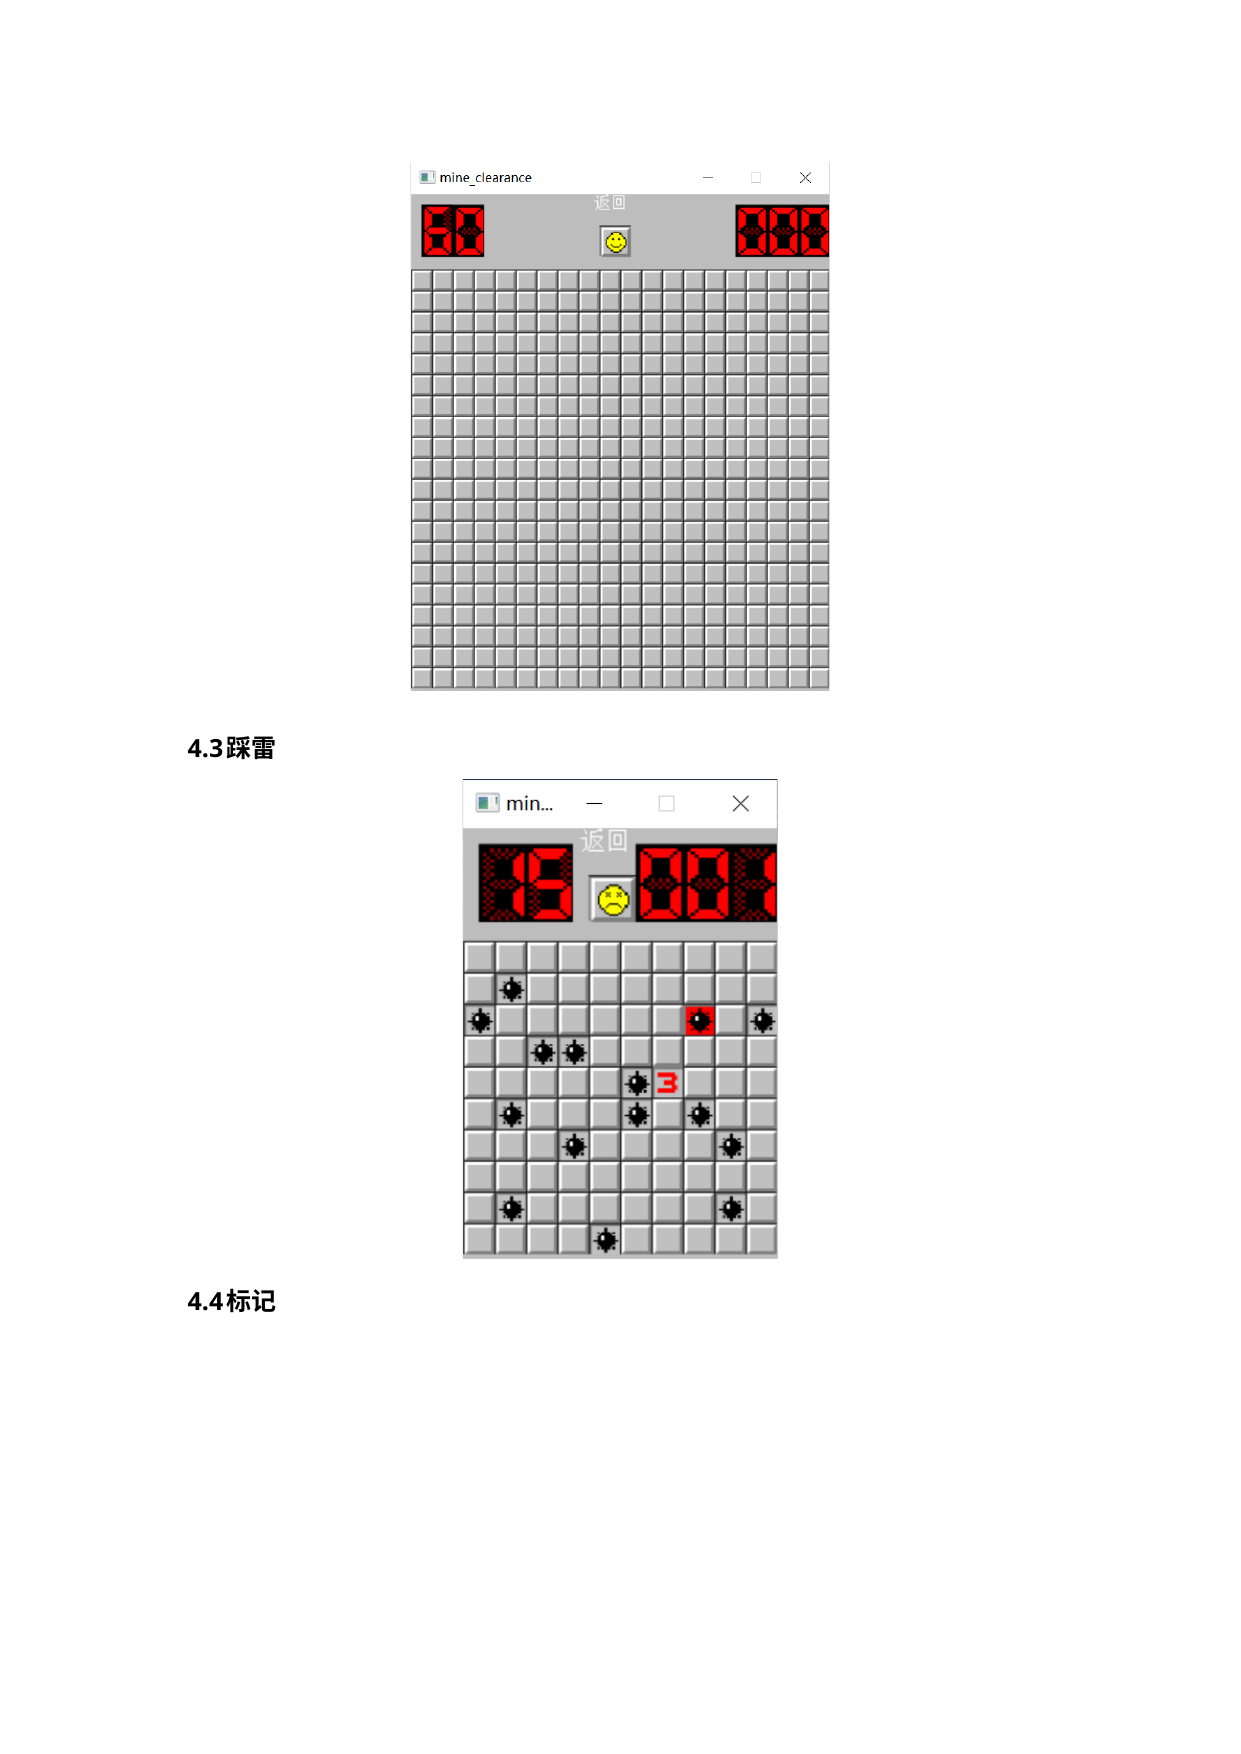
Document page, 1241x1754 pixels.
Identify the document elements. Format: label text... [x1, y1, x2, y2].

picture [462, 779, 778, 1259]
list 标记 [187, 1267, 1053, 1332]
list 踩雷 [187, 714, 1053, 779]
picture [410, 162, 830, 691]
